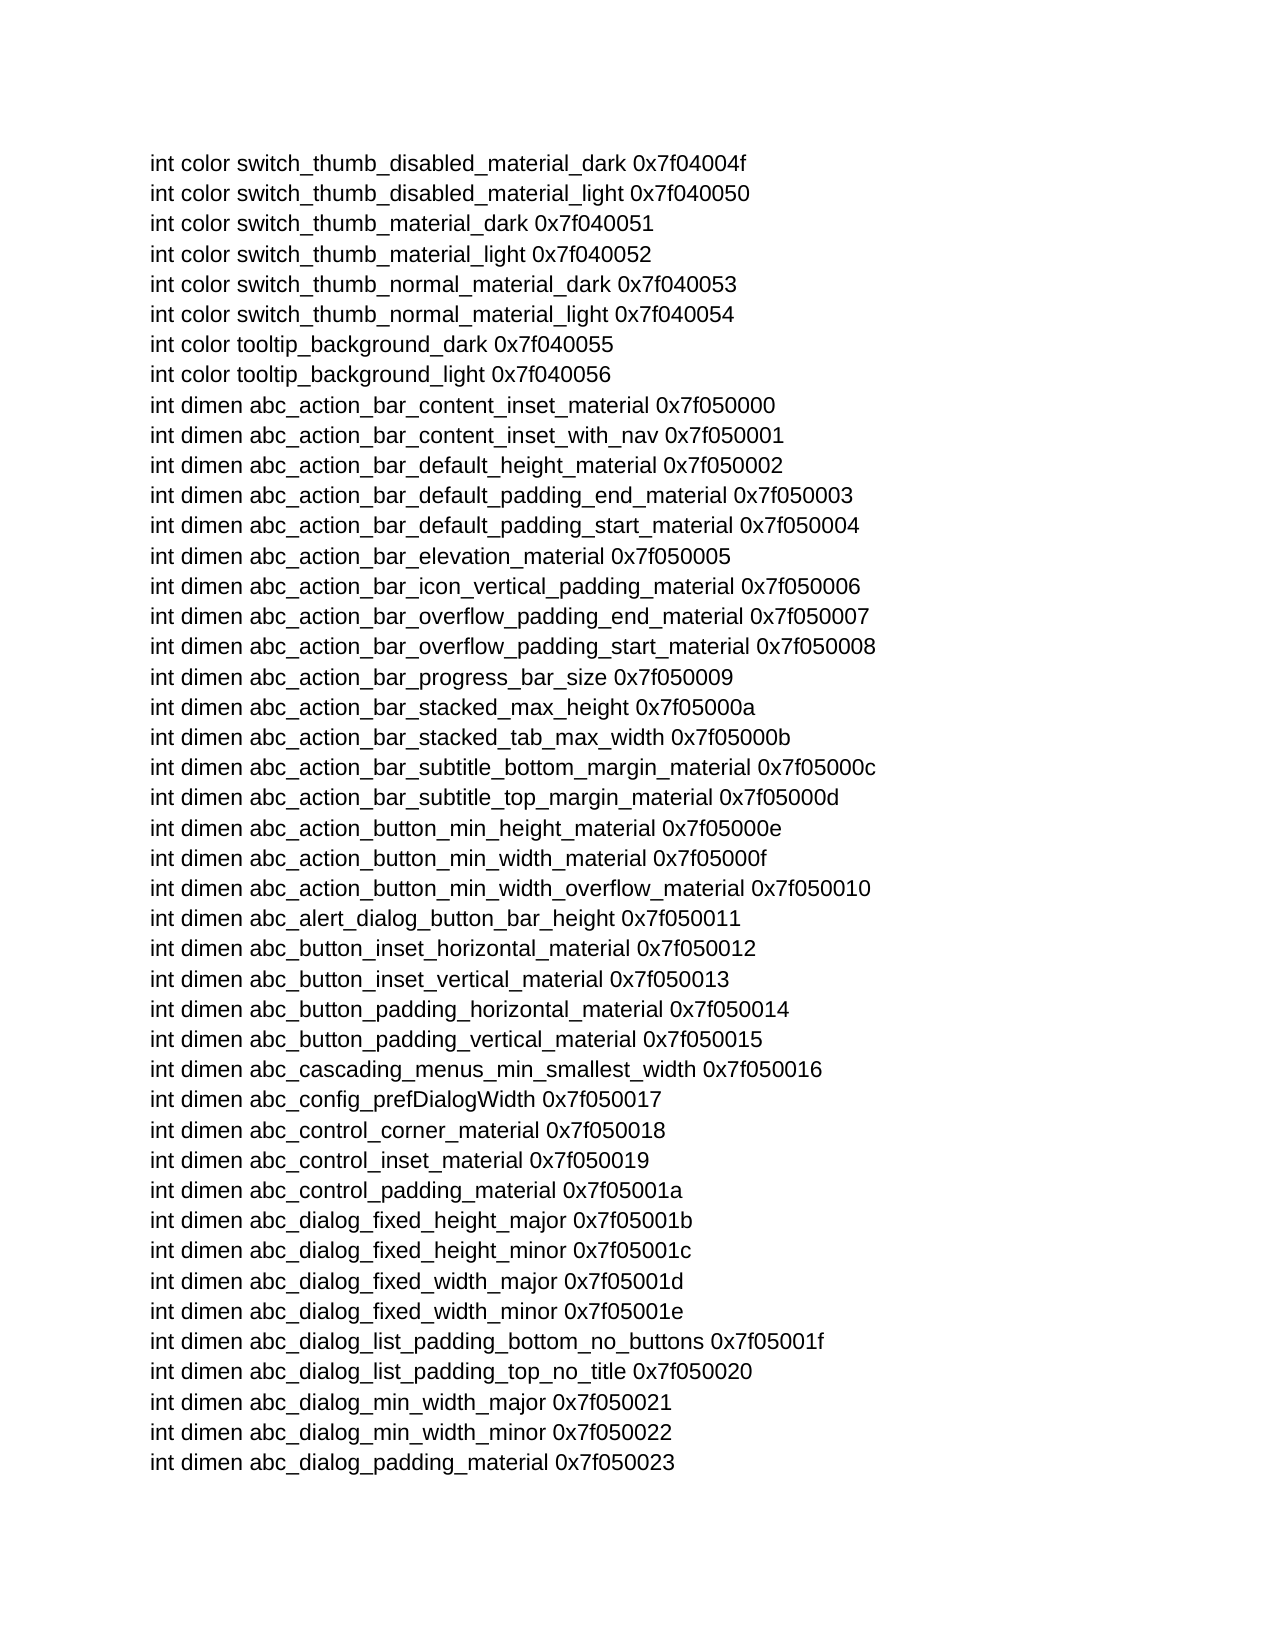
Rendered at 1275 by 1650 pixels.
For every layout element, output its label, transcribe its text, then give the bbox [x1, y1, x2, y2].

text int dimen abc_dialog_fixed_width_minor 0x7f05001e [150, 1298, 1125, 1324]
text int dimen abc_config_prefDialogWidth 0x7f050017 [150, 1086, 1125, 1113]
text int dimen abc_action_bar_default_padding_end_material 0x7f050003 [150, 482, 1125, 509]
text int dimen abc_dialog_fixed_height_major 0x7f05001b [150, 1207, 1125, 1234]
text int dimen abc_action_bar_progress_bar_size 0x7f050009 [150, 663, 1125, 690]
text int color switch_thumb_material_light 0x7f040052 [150, 241, 1125, 267]
text int dimen abc_dialog_fixed_width_major 0x7f05001d [150, 1268, 1125, 1294]
text int dimen abc_action_bar_content_inset_material 0x7f050000 [150, 392, 1125, 418]
text int dimen abc_control_padding_material 0x7f05001a [150, 1177, 1125, 1203]
text int color switch_thumb_normal_material_dark 0x7f040053 [150, 271, 1125, 297]
text int dimen abc_control_inset_material 0x7f050019 [150, 1147, 1125, 1173]
text int dimen abc_alert_dialog_button_bar_height 0x7f050011 [150, 905, 1125, 932]
text int dimen abc_cascading_menus_min_smallest_width 0x7f050016 [150, 1056, 1125, 1083]
text int dimen abc_action_bar_content_inset_with_nav 0x7f050001 [150, 422, 1125, 448]
text int color switch_thumb_disabled_material_dark 0x7f04004f [150, 150, 1125, 176]
text int dimen abc_dialog_min_width_minor 0x7f050022 [150, 1419, 1125, 1445]
text int dimen abc_dialog_list_padding_bottom_no_buttons 0x7f05001f [150, 1328, 1125, 1354]
text int dimen abc_action_button_min_width_material 0x7f05000f [150, 845, 1125, 871]
text int dimen abc_control_corner_material 0x7f050018 [150, 1117, 1125, 1143]
text int dimen abc_action_bar_overflow_padding_end_material 0x7f050007 [150, 603, 1125, 629]
text int color switch_thumb_disabled_material_light 0x7f040050 [150, 180, 1125, 207]
text int dimen abc_action_bar_overflow_padding_start_material 0x7f050008 [150, 633, 1125, 660]
text int dimen abc_dialog_list_padding_top_no_title 0x7f050020 [150, 1358, 1125, 1385]
text int dimen abc_action_bar_stacked_tab_max_width 0x7f05000b [150, 724, 1125, 750]
text int dimen abc_dialog_fixed_height_minor 0x7f05001c [150, 1237, 1125, 1264]
text int dimen abc_button_inset_vertical_material 0x7f050013 [150, 966, 1125, 992]
text int dimen abc_action_bar_stacked_max_height 0x7f05000a [150, 694, 1125, 720]
text int dimen abc_action_button_min_width_overflow_material 0x7f050010 [150, 875, 1125, 901]
text int color switch_thumb_normal_material_light 0x7f040054 [150, 301, 1125, 327]
text int dimen abc_button_inset_horizontal_material 0x7f050012 [150, 935, 1125, 962]
text int dimen abc_dialog_min_width_major 0x7f050021 [150, 1388, 1125, 1415]
text int dimen abc_action_bar_subtitle_bottom_margin_material 0x7f05000c [150, 754, 1125, 781]
text int color tooltip_background_dark 0x7f040055 [150, 331, 1125, 358]
text int dimen abc_dialog_padding_material 0x7f050023 [150, 1449, 1125, 1475]
text int dimen abc_action_bar_icon_vertical_padding_material 0x7f050006 [150, 573, 1125, 599]
text int dimen abc_action_bar_default_height_material 0x7f050002 [150, 452, 1125, 478]
text int color tooltip_background_light 0x7f040056 [150, 361, 1125, 388]
text int dimen abc_action_bar_elevation_material 0x7f050005 [150, 543, 1125, 569]
text int dimen abc_action_bar_subtitle_top_margin_material 0x7f05000d [150, 784, 1125, 811]
text int dimen abc_action_bar_default_padding_start_material 0x7f050004 [150, 512, 1125, 539]
text int dimen abc_button_padding_vertical_material 0x7f050015 [150, 1026, 1125, 1052]
text int dimen abc_action_button_min_height_material 0x7f05000e [150, 814, 1125, 841]
text int dimen abc_button_padding_horizontal_material 0x7f050014 [150, 996, 1125, 1022]
text int color switch_thumb_material_dark 0x7f040051 [150, 210, 1125, 237]
